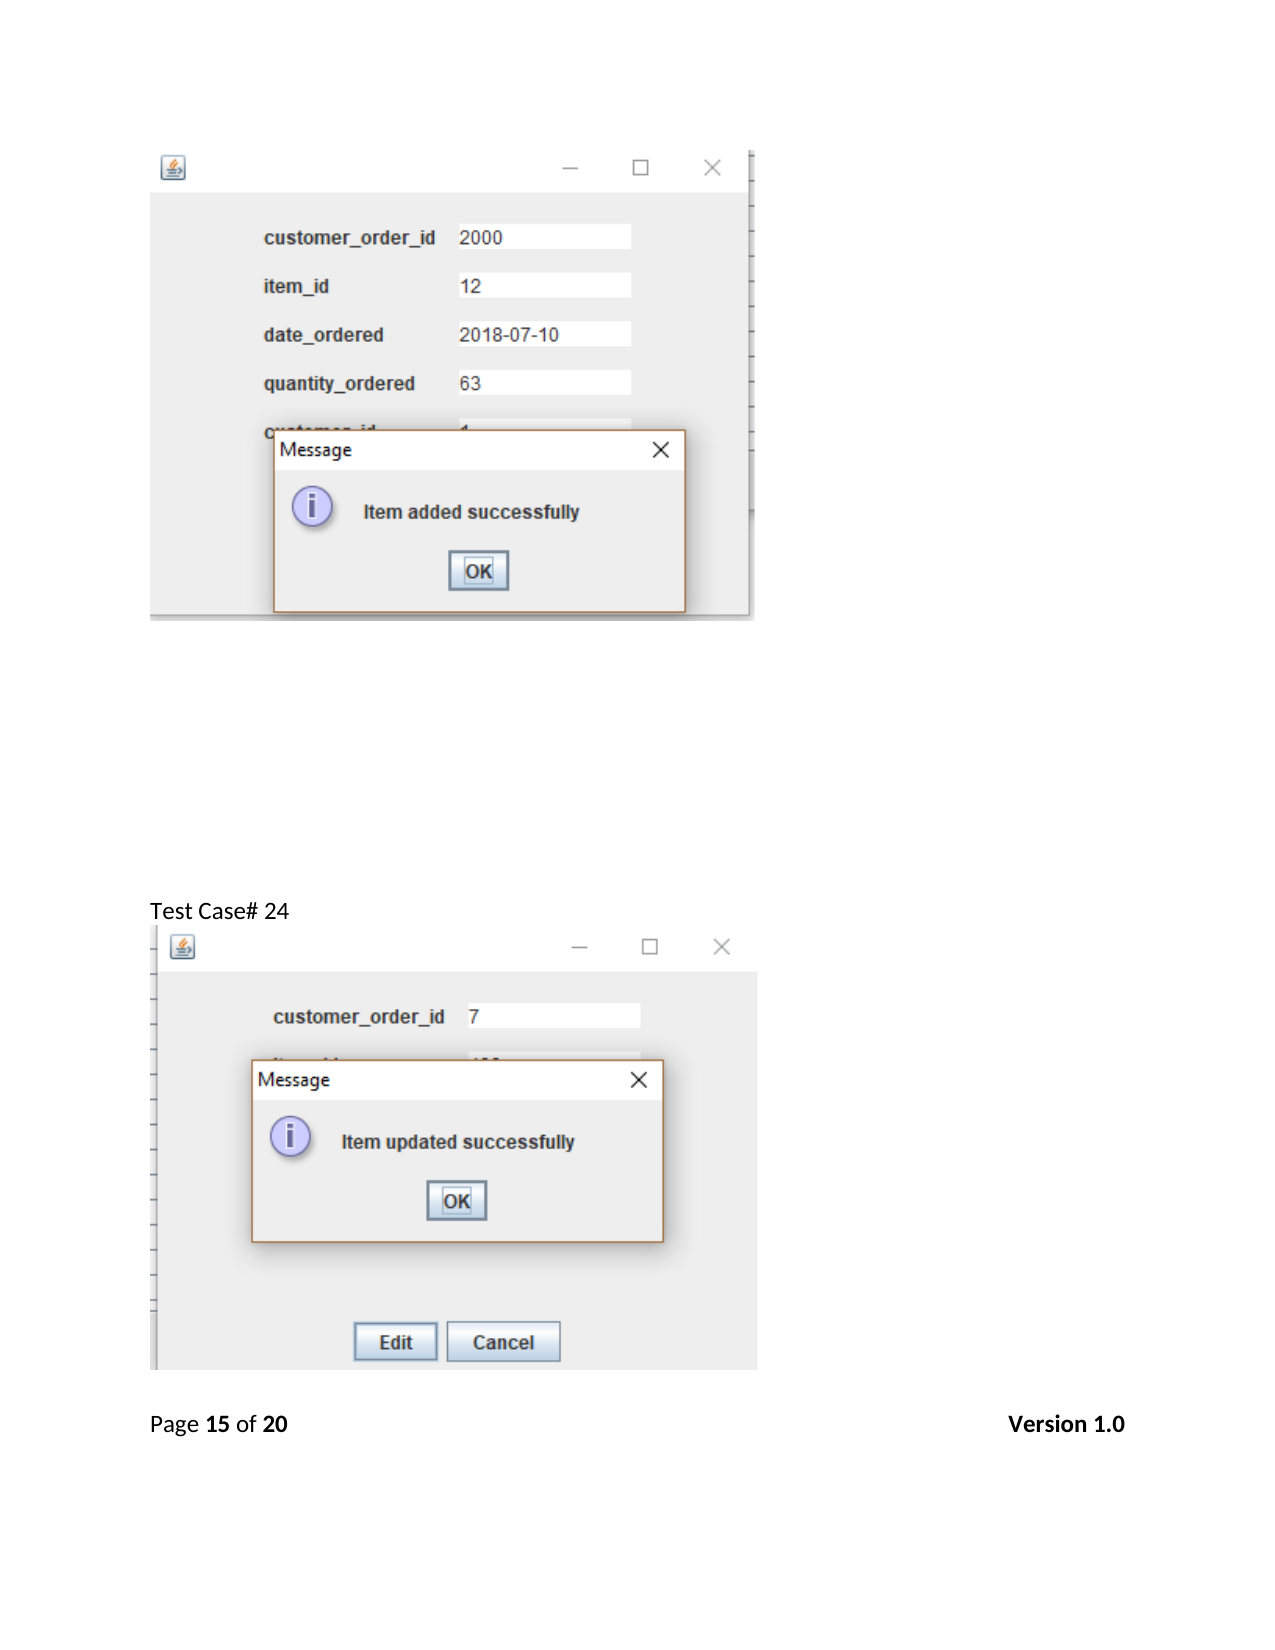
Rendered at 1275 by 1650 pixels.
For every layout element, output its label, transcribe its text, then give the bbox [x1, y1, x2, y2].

picture [150, 925, 758, 1370]
picture [150, 150, 755, 621]
text Test Case# 24 [150, 895, 1125, 926]
